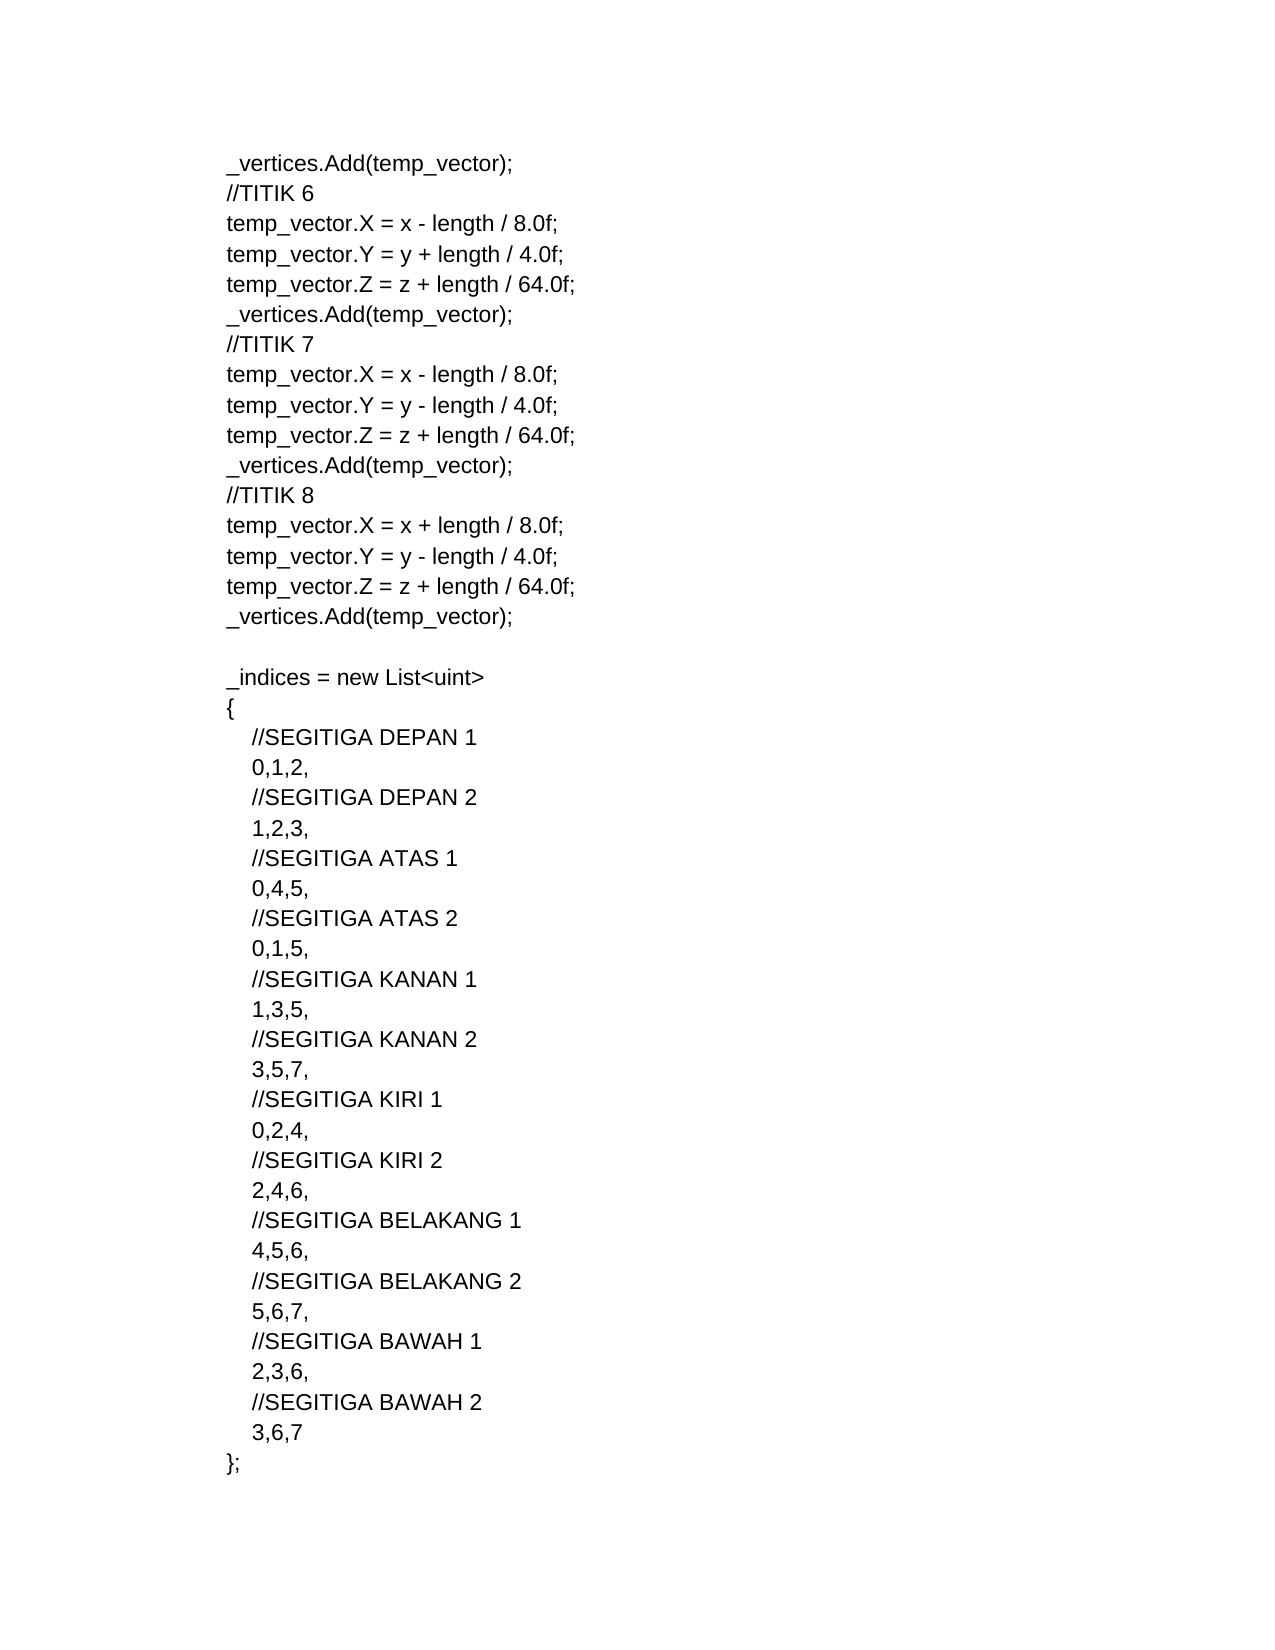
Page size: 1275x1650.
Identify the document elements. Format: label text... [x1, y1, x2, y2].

text temp_vector.Z = z + length / 64.0f; [150, 573, 1125, 599]
text 0,1,5, [150, 935, 1125, 962]
text _indices = new List<uint> [150, 663, 1125, 690]
text _vertices.Add(temp_vector); [150, 452, 1125, 478]
text 3,6,7 [150, 1419, 1125, 1445]
text temp_vector.X = x - length / 8.0f; [150, 361, 1125, 388]
text 2,3,6, [150, 1358, 1125, 1385]
text //SEGITIGA KANAN 1 [150, 966, 1125, 992]
text //SEGITIGA DEPAN 1 [150, 724, 1125, 750]
text }; [150, 1449, 1125, 1475]
text 5,6,7, [150, 1298, 1125, 1324]
text //TITIK 7 [150, 331, 1125, 358]
text //SEGITIGA BELAKANG 1 [150, 1207, 1125, 1234]
text temp_vector.X = x - length / 8.0f; [150, 210, 1125, 237]
text 1,2,3, [150, 814, 1125, 841]
text 1,3,5, [150, 996, 1125, 1022]
text 4,5,6, [150, 1237, 1125, 1264]
text //SEGITIGA BELAKANG 2 [150, 1268, 1125, 1294]
text //SEGITIGA KIRI 2 [150, 1147, 1125, 1173]
text 0,4,5, [150, 875, 1125, 901]
text 0,2,4, [150, 1117, 1125, 1143]
text //SEGITIGA KIRI 1 [150, 1086, 1125, 1113]
text temp_vector.Z = z + length / 64.0f; [150, 422, 1125, 448]
text temp_vector.Z = z + length / 64.0f; [150, 271, 1125, 297]
text //TITIK 8 [150, 482, 1125, 509]
text //SEGITIGA KANAN 2 [150, 1026, 1125, 1052]
text //SEGITIGA DEPAN 2 [150, 784, 1125, 811]
text _vertices.Add(temp_vector); [150, 603, 1125, 629]
text { [150, 694, 1125, 720]
text temp_vector.Y = y - length / 4.0f; [150, 543, 1125, 569]
text _vertices.Add(temp_vector); [150, 301, 1125, 327]
text //SEGITIGA BAWAH 1 [150, 1328, 1125, 1354]
text temp_vector.Y = y + length / 4.0f; [150, 241, 1125, 267]
text _vertices.Add(temp_vector); [150, 150, 1125, 176]
text //TITIK 6 [150, 180, 1125, 207]
text //SEGITIGA BAWAH 2 [150, 1388, 1125, 1415]
text 2,4,6, [150, 1177, 1125, 1203]
text temp_vector.X = x + length / 8.0f; [150, 512, 1125, 539]
text 3,5,7, [150, 1056, 1125, 1083]
text //SEGITIGA ATAS 1 [150, 845, 1125, 871]
text 0,1,2, [150, 754, 1125, 781]
text //SEGITIGA ATAS 2 [150, 905, 1125, 932]
text temp_vector.Y = y - length / 4.0f; [150, 392, 1125, 418]
